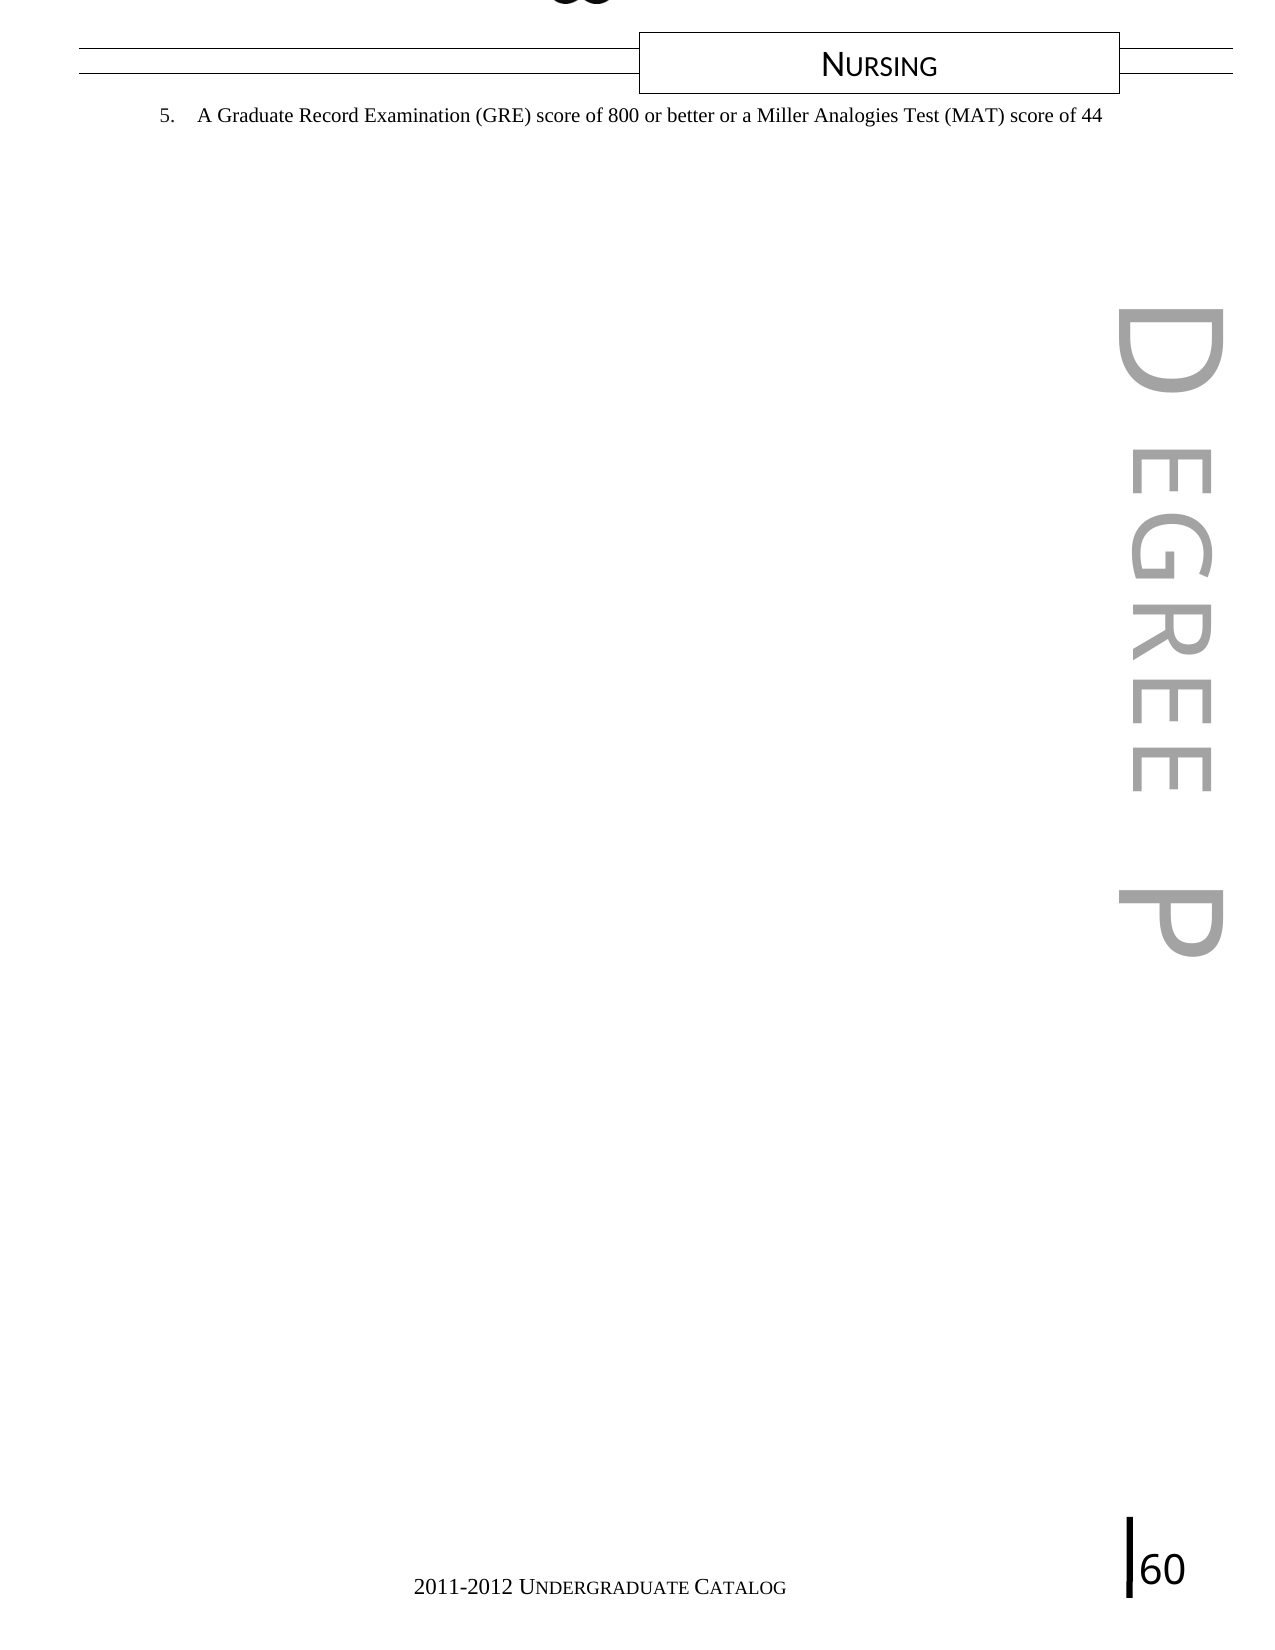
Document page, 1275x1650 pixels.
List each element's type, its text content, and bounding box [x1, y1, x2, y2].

picture [549, 0, 615, 4]
list A Graduate Record Examination (GRE) score of 800 or better or a Miller Analogies Test (MAT) score of 44 [159, 103, 1106, 127]
